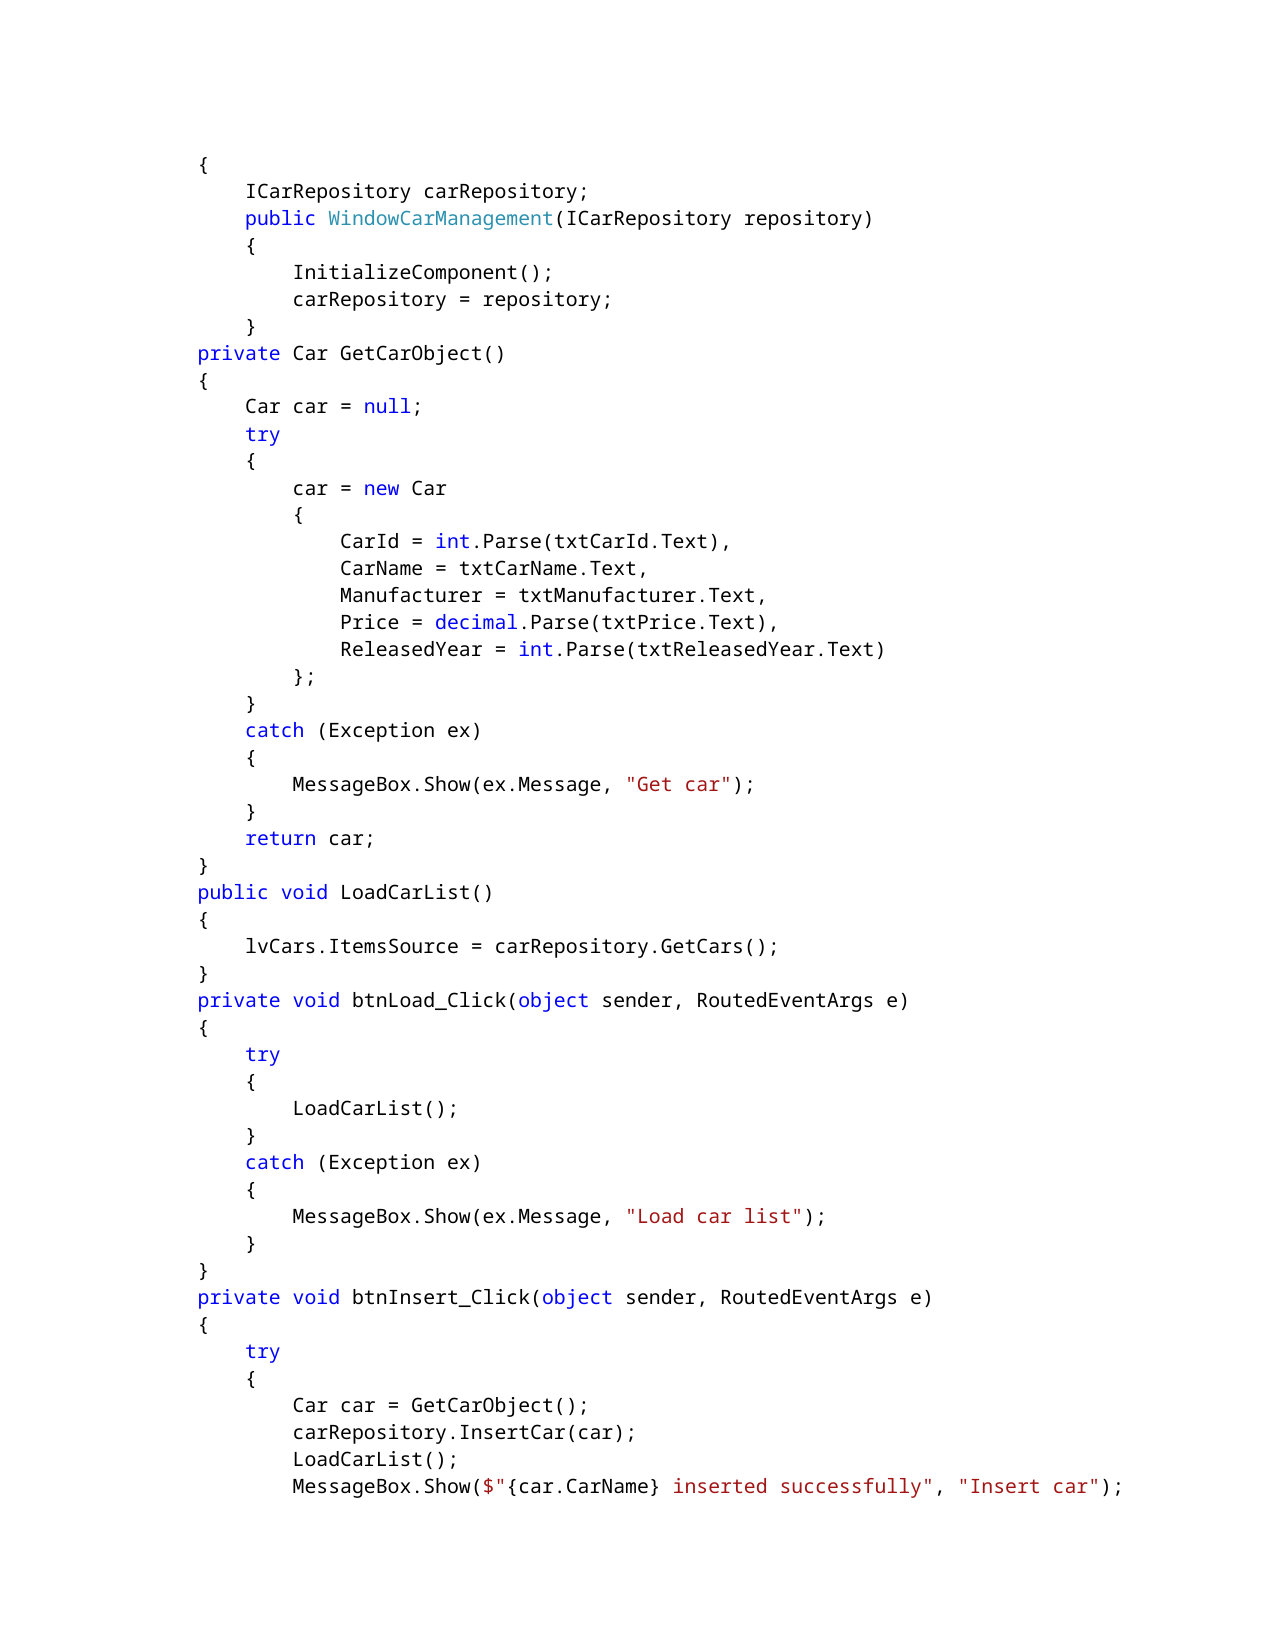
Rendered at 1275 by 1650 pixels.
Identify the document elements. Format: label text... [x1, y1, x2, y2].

text CarId = int.Parse(txtCarId.Text), [150, 528, 1125, 555]
text LoadCarList(); [150, 1094, 1125, 1121]
text public void LoadCarList() [150, 878, 1125, 905]
text } [150, 1229, 1125, 1256]
text { [150, 1175, 1125, 1202]
text private void btnLoad_Click(object sender, RoutedEventArgs e) [150, 986, 1125, 1013]
text { [150, 1013, 1125, 1040]
text { [150, 1310, 1125, 1337]
text { [150, 743, 1125, 771]
text car = new Car [150, 474, 1125, 501]
text MessageBox.Show(ex.Message, "Load car list"); [150, 1202, 1125, 1229]
text } [150, 1121, 1125, 1148]
text { [150, 501, 1125, 528]
text try [150, 420, 1125, 447]
text try [150, 1337, 1125, 1364]
text } [150, 797, 1125, 824]
text Price = decimal.Parse(txtPrice.Text), [150, 609, 1125, 636]
text catch (Exception ex) [150, 717, 1125, 743]
text MessageBox.Show(ex.Message, "Get car"); [150, 771, 1125, 797]
text } [150, 851, 1125, 878]
text private Car GetCarObject() [150, 339, 1125, 366]
text carRepository.InsertCar(car); [150, 1418, 1125, 1445]
text catch (Exception ex) [150, 1148, 1125, 1175]
text } [150, 959, 1125, 986]
text CarName = txtCarName.Text, [150, 555, 1125, 582]
text ReleasedYear = int.Parse(txtReleasedYear.Text) [150, 636, 1125, 663]
text } [150, 1256, 1125, 1283]
text InitializeComponent(); [150, 258, 1125, 285]
text private void btnInsert_Click(object sender, RoutedEventArgs e) [150, 1283, 1125, 1310]
text ICarRepository carRepository; [150, 177, 1125, 204]
text Manufacturer = txtManufacturer.Text, [150, 582, 1125, 609]
text { [150, 1364, 1125, 1391]
text { [150, 231, 1125, 258]
text lvCars.ItemsSource = carRepository.GetCars(); [150, 932, 1125, 959]
text } [150, 312, 1125, 339]
text MessageBox.Show($"{car.CarName} inserted successfully", "Insert car"); [150, 1472, 1125, 1499]
text return car; [150, 824, 1125, 851]
text { [150, 1067, 1125, 1094]
text public WindowCarManagement(ICarRepository repository) [150, 204, 1125, 231]
text Car car = null; [150, 393, 1125, 420]
text { [150, 447, 1125, 474]
text { [150, 366, 1125, 393]
text carRepository = repository; [150, 285, 1125, 312]
text } [150, 689, 1125, 717]
text LoadCarList(); [150, 1445, 1125, 1472]
text }; [150, 663, 1125, 689]
text Car car = GetCarObject(); [150, 1391, 1125, 1418]
text { [150, 150, 1125, 177]
text { [150, 905, 1125, 932]
text try [150, 1040, 1125, 1067]
